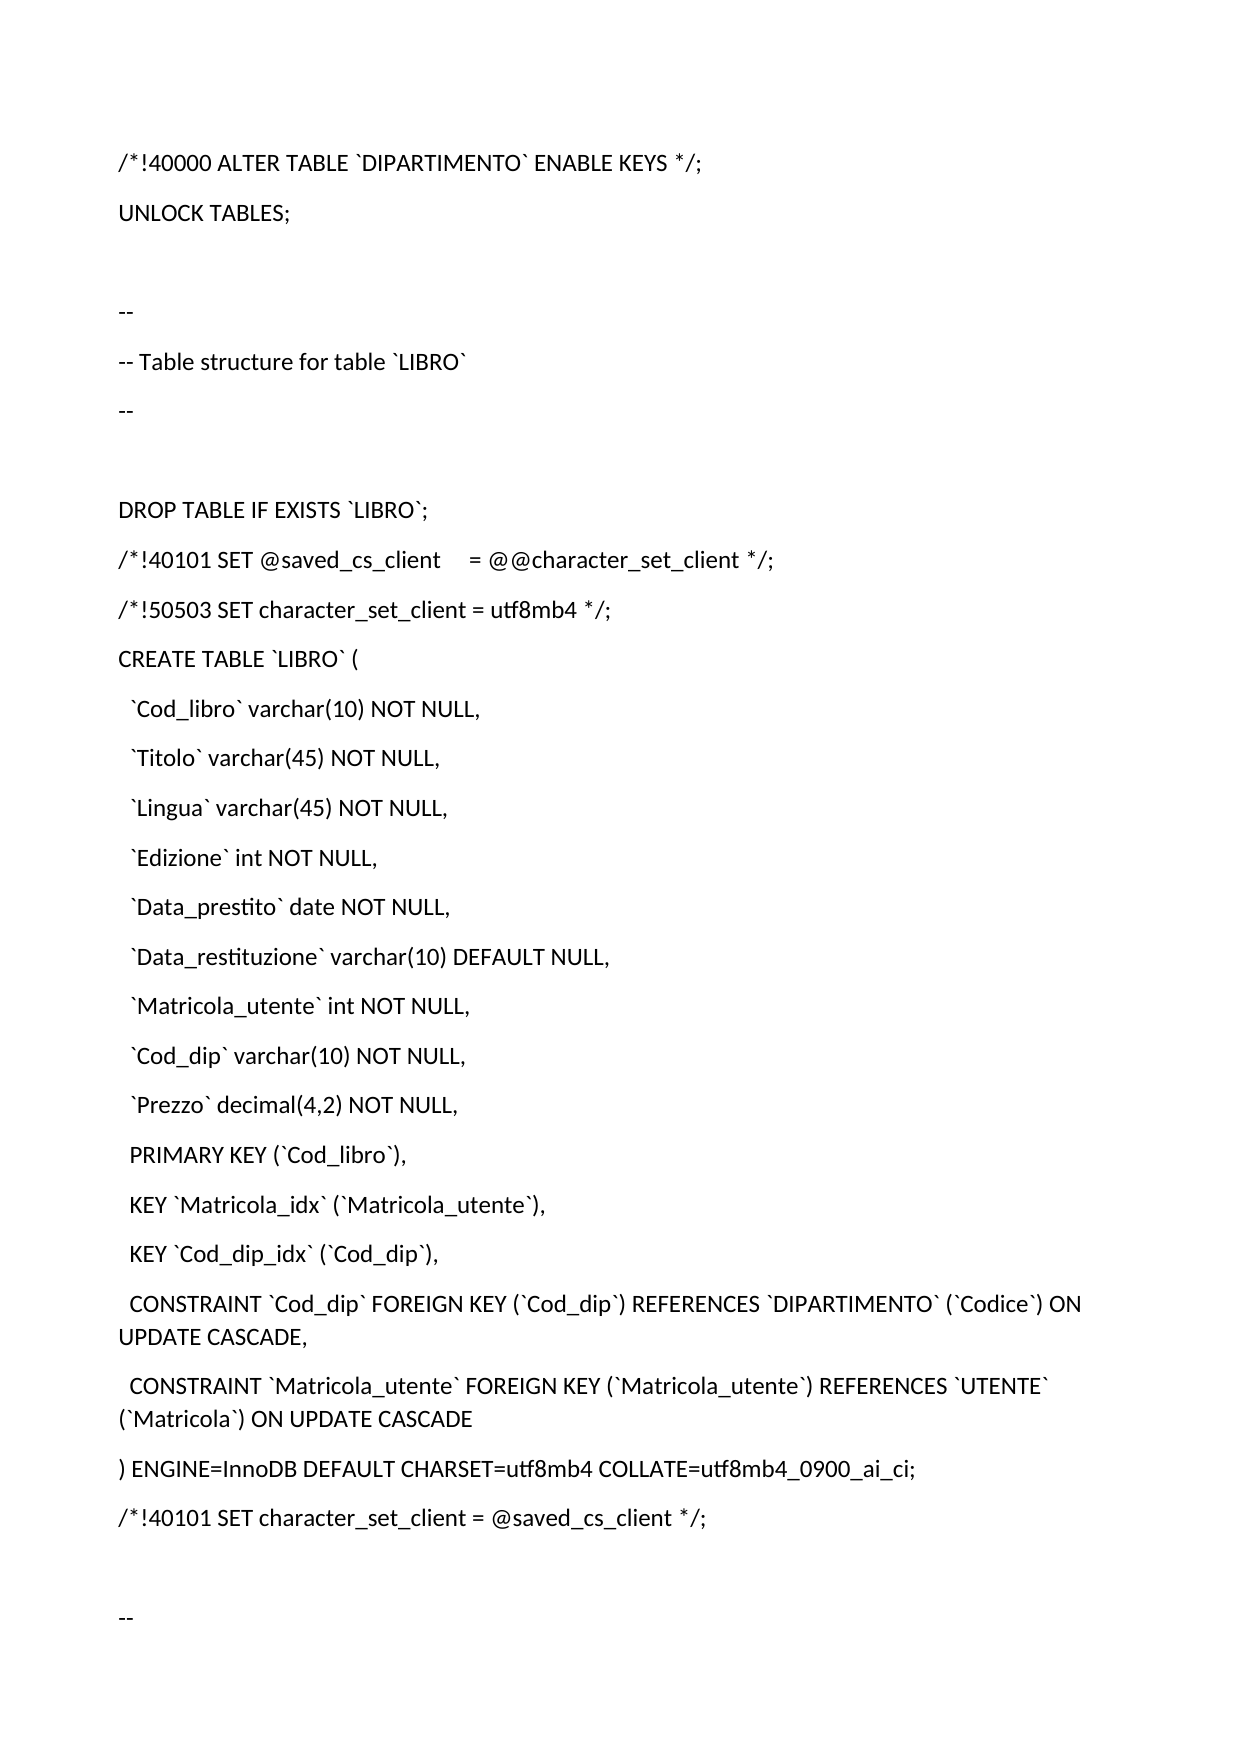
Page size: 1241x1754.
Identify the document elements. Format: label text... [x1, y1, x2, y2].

text `Cod_dip` varchar(10) NOT NULL, [118, 1040, 1122, 1071]
text `Prezzo` decimal(4,2) NOT NULL, [118, 1090, 1122, 1120]
text -- [118, 1602, 1122, 1632]
text `Cod_libro` varchar(10) NOT NULL, [118, 693, 1122, 723]
text CONSTRAINT `Matricola_utente` FOREIGN KEY (`Matricola_utente`) REFERENCES `UTENTE` (`Matricola`) ON UPDATE CASCADE [118, 1371, 1122, 1434]
text /*!40000 ALTER TABLE `DIPARTIMENTO` ENABLE KEYS */; [118, 148, 1122, 178]
text `Titolo` varchar(45) NOT NULL, [118, 743, 1122, 773]
text `Matricola_utente` int NOT NULL, [118, 991, 1122, 1021]
text -- [118, 296, 1122, 327]
text -- Table structure for table `LIBRO` [118, 346, 1122, 376]
text `Data_prestito` date NOT NULL, [118, 891, 1122, 922]
text `Edizione` int NOT NULL, [118, 842, 1122, 872]
text -- [118, 396, 1122, 426]
text `Lingua` varchar(45) NOT NULL, [118, 792, 1122, 823]
text /*!50503 SET character_set_client = utf8mb4 */; [118, 594, 1122, 624]
text CREATE TABLE `LIBRO` ( [118, 643, 1122, 674]
text PRIMARY KEY (`Cod_libro`), [118, 1139, 1122, 1170]
text /*!40101 SET @saved_cs_client = @@character_set_client */; [118, 544, 1122, 575]
text ) ENGINE=InnoDB DEFAULT CHARSET=utf8mb4 COLLATE=utf8mb4_0900_ai_ci; [118, 1453, 1122, 1483]
text KEY `Matricola_idx` (`Matricola_utente`), [118, 1189, 1122, 1219]
text CONSTRAINT `Cod_dip` FOREIGN KEY (`Cod_dip`) REFERENCES `DIPARTIMENTO` (`Codice`) ON UPDATE CASCADE, [118, 1288, 1122, 1351]
text DROP TABLE IF EXISTS `LIBRO`; [118, 495, 1122, 525]
text UNLOCK TABLES; [118, 197, 1122, 228]
text /*!40101 SET character_set_client = @saved_cs_client */; [118, 1503, 1122, 1533]
text KEY `Cod_dip_idx` (`Cod_dip`), [118, 1238, 1122, 1269]
text `Data_restituzione` varchar(10) DEFAULT NULL, [118, 941, 1122, 971]
